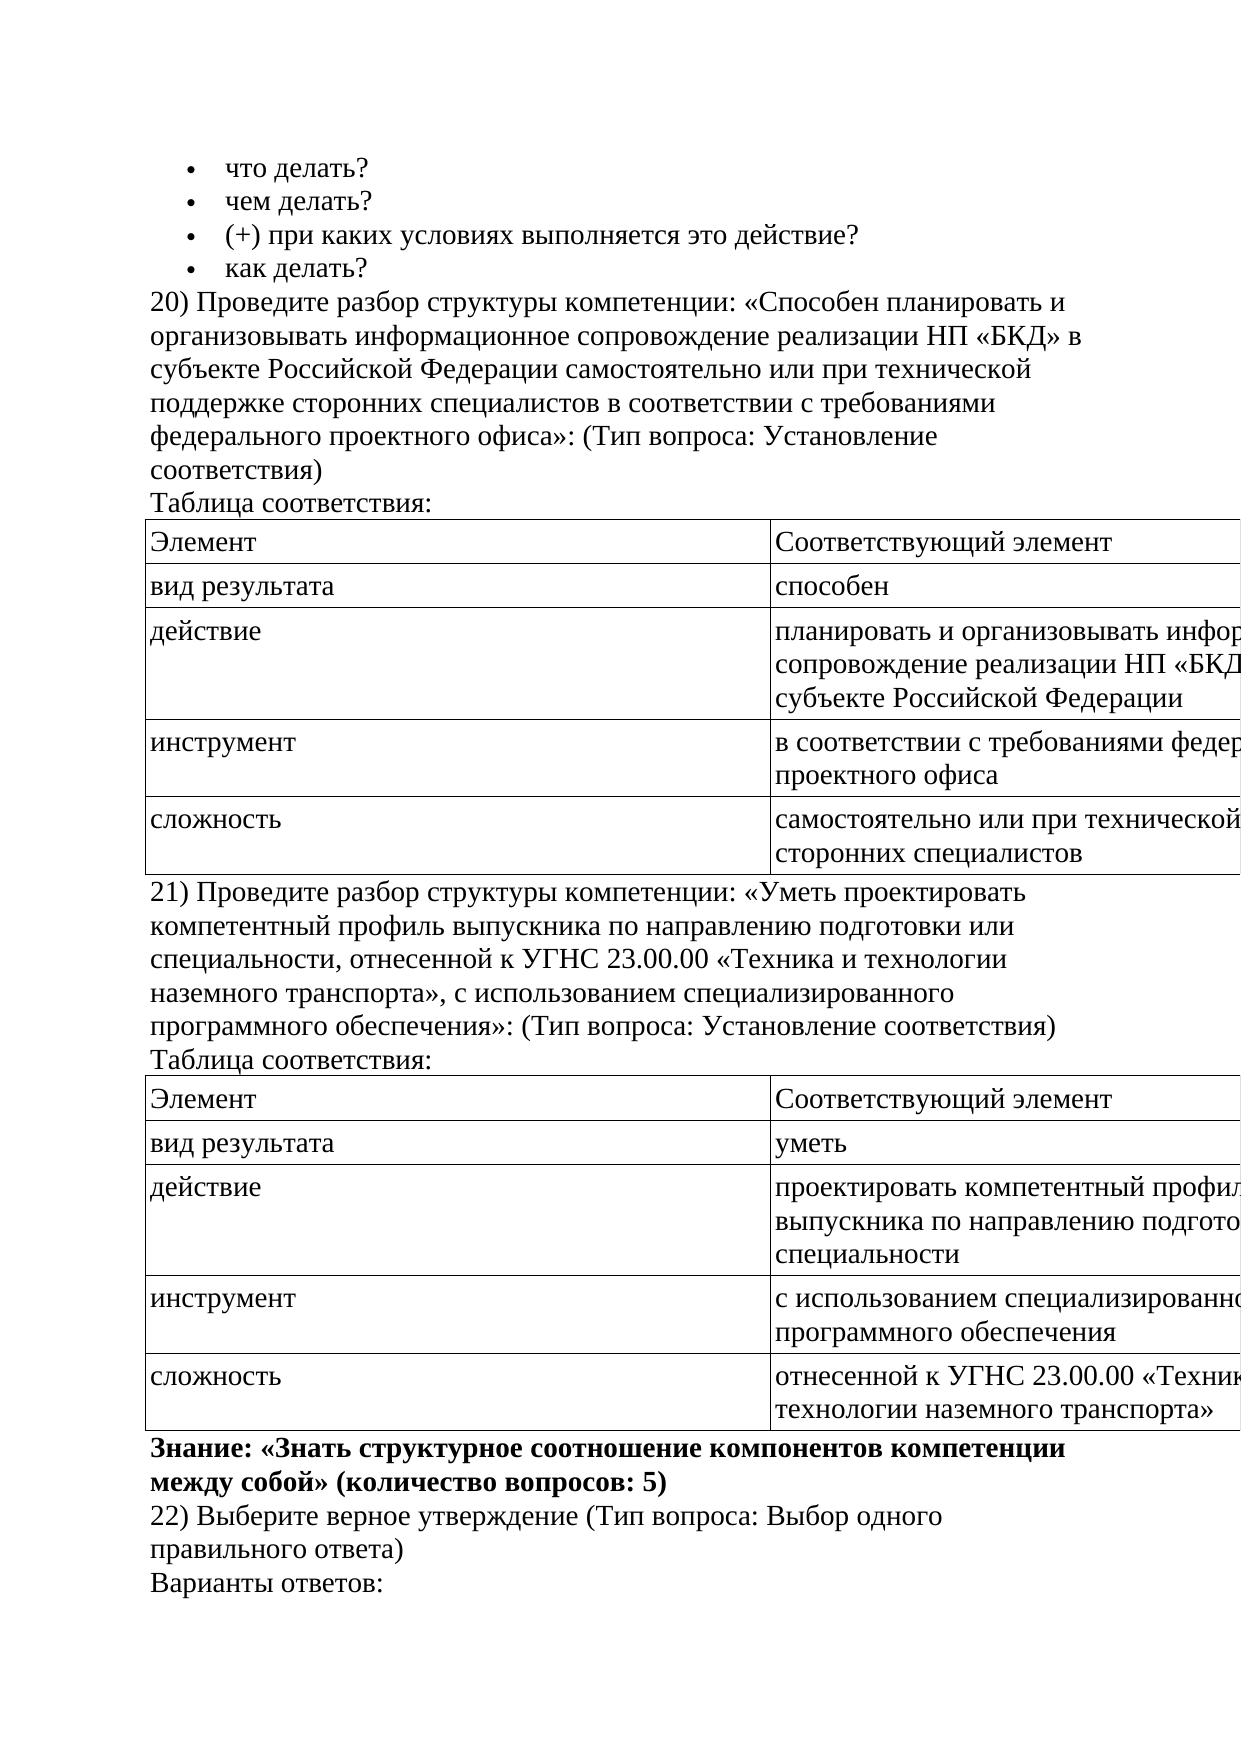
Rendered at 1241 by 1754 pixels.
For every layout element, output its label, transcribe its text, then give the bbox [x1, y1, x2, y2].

list что делать? [187, 150, 1090, 183]
table_cell самостоятельно или при технической поддержке сторонних специалистов [771, 797, 1240, 874]
table_cell уметь [771, 1121, 1240, 1164]
table_cell действие [146, 1165, 770, 1275]
table_cell инструмент [146, 720, 770, 796]
text 22) Выберите верное утверждение (Тип вопроса: Выбор одного правильного ответа) [150, 1498, 1090, 1565]
table_cell вид результата [146, 1121, 770, 1164]
text Знание: «Знать структурное соотношение компонентов компетенции между собой» (количество вопросов: 5) [150, 1431, 1090, 1498]
table_cell сложность [146, 1354, 770, 1430]
table_cell в соответствии с требованиями федерального проектного офиса [771, 720, 1240, 796]
text Варианты ответов: [150, 1565, 1090, 1598]
list чем делать? [187, 183, 1090, 217]
table_cell инструмент [146, 1276, 770, 1353]
table_cell действие [146, 608, 770, 718]
table_cell планировать и организовывать информационное сопровождение реализации НП «БКД» в субъекте Российской Федерации [771, 608, 1240, 718]
list как делать? [187, 251, 1090, 284]
table_header Элемент [146, 520, 770, 563]
table_header Элемент [146, 1076, 770, 1119]
text 21) Проведите разбор структуры компетенции: «Уметь проектировать компетентный профиль выпускника по направлению подготовки или специальности, отнесенной к УГНС 23.00.00 «Техника и технологии наземного транспорта», с использованием специализированного программного обеспечения»: (Тип вопроса: Установление соответствия) [150, 875, 1090, 1042]
text Таблица соответствия: [150, 1042, 1090, 1075]
table_cell вид результата [146, 564, 770, 607]
table_cell с использованием специализированного программного обеспечения [771, 1276, 1240, 1353]
list (+) при каких условиях выполняется это действие? [187, 217, 1090, 251]
table_cell сложность [146, 797, 770, 874]
table_header Соответствующий элемент [771, 1076, 1240, 1119]
text 20) Проведите разбор структуры компетенции: «Способен планировать и организовывать информационное сопровождение реализации НП «БКД» в субъекте Российской Федерации самостоятельно или при технической поддержке сторонних специалистов в соответствии с требованиями федерального проектного офиса»: (Тип вопроса: Установление соответствия) [150, 284, 1090, 485]
table_header Соответствующий элемент [771, 520, 1240, 563]
table_cell способен [771, 564, 1240, 607]
text Таблица соответствия: [150, 485, 1090, 519]
table_cell проектировать компетентный профиль выпускника по направлению подготовки или специальности [771, 1165, 1240, 1275]
table_cell отнесенной к УГНС 23.00.00 «Техника и технологии наземного транспорта» [771, 1354, 1240, 1430]
